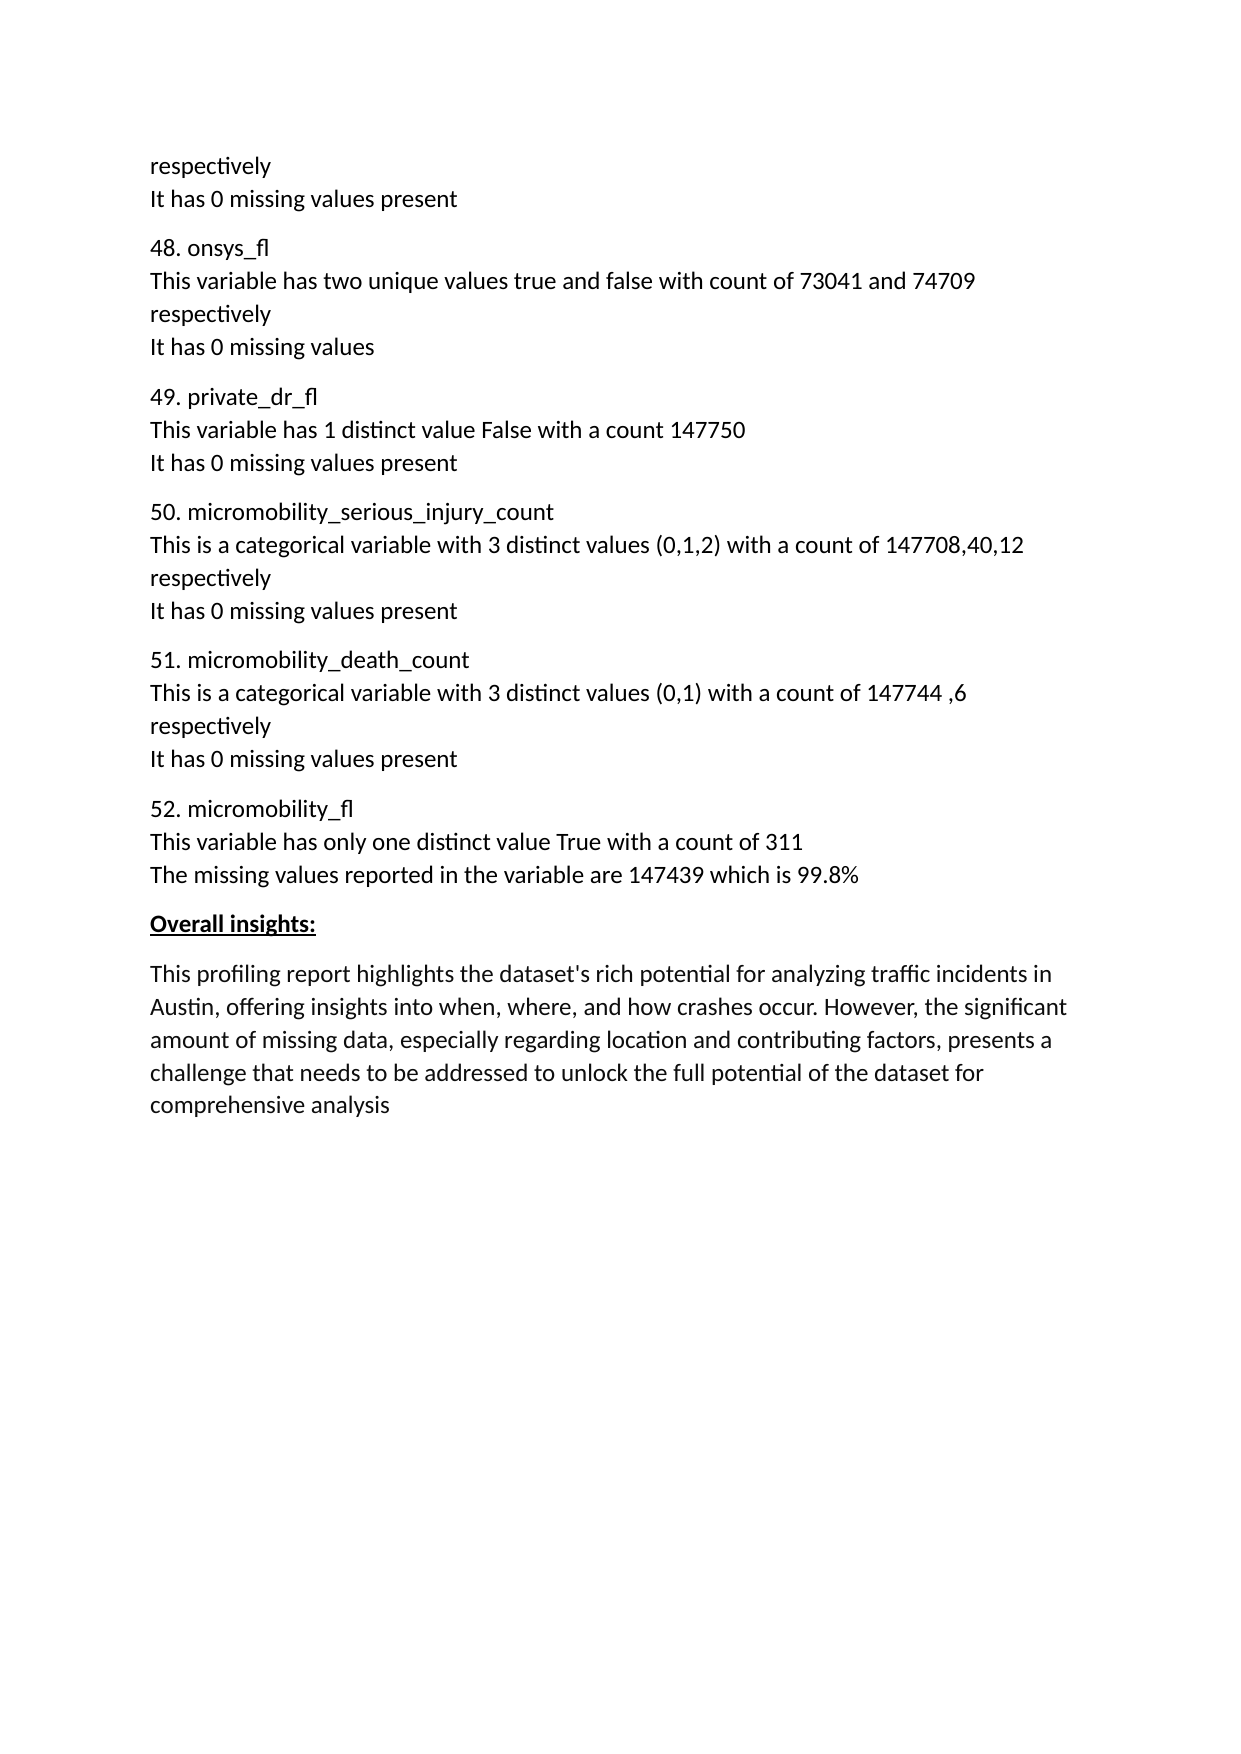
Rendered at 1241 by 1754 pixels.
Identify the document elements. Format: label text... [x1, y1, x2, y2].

text 50. micromobility_serious_injury_count This is a categorical variable with 3 distinct values (0,1,2) with a count of 147708,40,12 respectively It has 0 missing values present [150, 496, 1090, 626]
text This profiling report highlights the dataset's rich potential for analyzing traffic incidents in Austin, offering insights into when, where, and how crashes occur. However, the significant amount of missing data, especially regarding location and contributing factors, presents a challenge that needs to be addressed to unlock the full potential of the dataset for comprehensive analysis [150, 958, 1090, 1315]
text 48. onsys_fl This variable has two unique values true and false with count of 73041 and 74709 respectively It has 0 missing values [150, 232, 1090, 362]
text 49. private_dr_fl This variable has 1 distinct value False with a count 147750 It has 0 missing values present [150, 381, 1090, 477]
text 51. micromobility_death_count This is a categorical variable with 3 distinct values (0,1) with a count of 147744 ,6 respectively It has 0 missing values present [150, 644, 1090, 774]
text 52. micromobility_fl This variable has only one distinct value True with a count of 311 The missing values reported in the variable are 147439 which is 99.8% [150, 793, 1090, 889]
text Overall insights: [150, 908, 1090, 939]
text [150, 150, 1090, 213]
